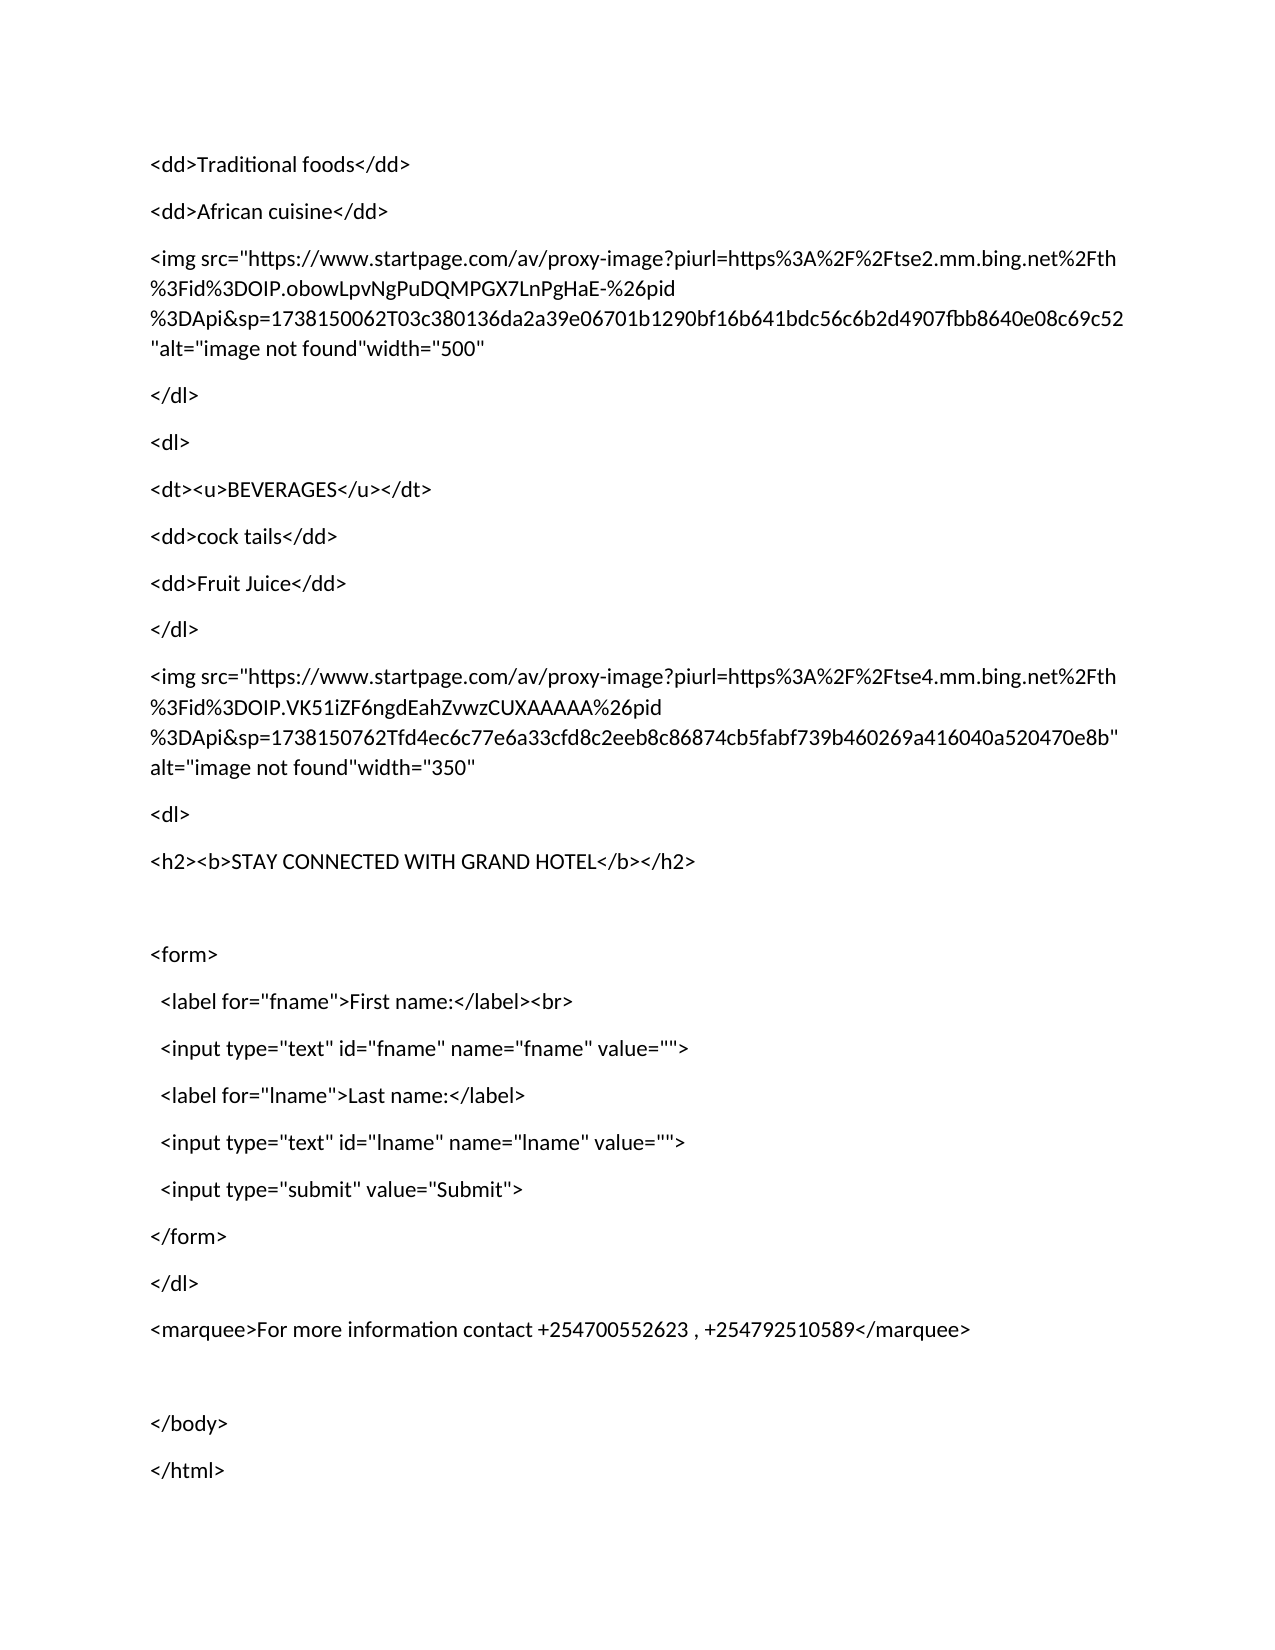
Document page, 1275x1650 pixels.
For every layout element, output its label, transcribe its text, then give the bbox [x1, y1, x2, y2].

text <dd>African cuisine</dd> [150, 197, 1125, 225]
text </dl> [150, 381, 1125, 409]
text <marquee>For more information contact +254700552623 , +254792510589</marquee> [150, 1316, 1125, 1344]
text <img src="https://www.startpage.com/av/proxy-image?piurl=https%3A%2F%2Ftse4.mm.bing.net%2Fth%3Fid%3DOIP.VK51iZF6ngdEahZvwzCUXAAAAA%26pid%3DApi&sp=1738150762Tfd4ec6c77e6a33cfd8c2eeb8c86874cb5fabf739b460269a416040a520470e8b"alt="image not found"width="350" [150, 662, 1125, 781]
text <dt><u>BEVERAGES</u></dt> [150, 475, 1125, 503]
text <label for="fname">First name:</label><br> [150, 987, 1125, 1016]
text </form> [150, 1222, 1125, 1250]
text </dl> [150, 1269, 1125, 1297]
text <form> [150, 941, 1125, 969]
text <input type="text" id="fname" name="fname" value=""> [150, 1034, 1125, 1062]
text <dl> [150, 428, 1125, 456]
text <dd>Traditional foods</dd> [150, 150, 1125, 178]
text <dd>Fruit Juice</dd> [150, 569, 1125, 597]
text </html> [150, 1456, 1125, 1484]
text <dd>cock tails</dd> [150, 522, 1125, 550]
text <dl> [150, 800, 1125, 828]
text <label for="lname">Last name:</label> [150, 1081, 1125, 1109]
text </body> [150, 1409, 1125, 1437]
text <h2><b>STAY CONNECTED WITH GRAND HOTEL</b></h2> [150, 847, 1125, 875]
text <input type="submit" value="Submit"> [150, 1175, 1125, 1203]
text </dl> [150, 616, 1125, 644]
text <img src="https://www.startpage.com/av/proxy-image?piurl=https%3A%2F%2Ftse2.mm.bing.net%2Fth%3Fid%3DOIP.obowLpvNgPuDQMPGX7LnPgHaE-%26pid%3DApi&sp=1738150062T03c380136da2a39e06701b1290bf16b641bdc56c6b2d4907fbb8640e08c69c52"alt="image not found"width="500" [150, 244, 1125, 362]
text <input type="text" id="lname" name="lname" value=""> [150, 1128, 1125, 1156]
